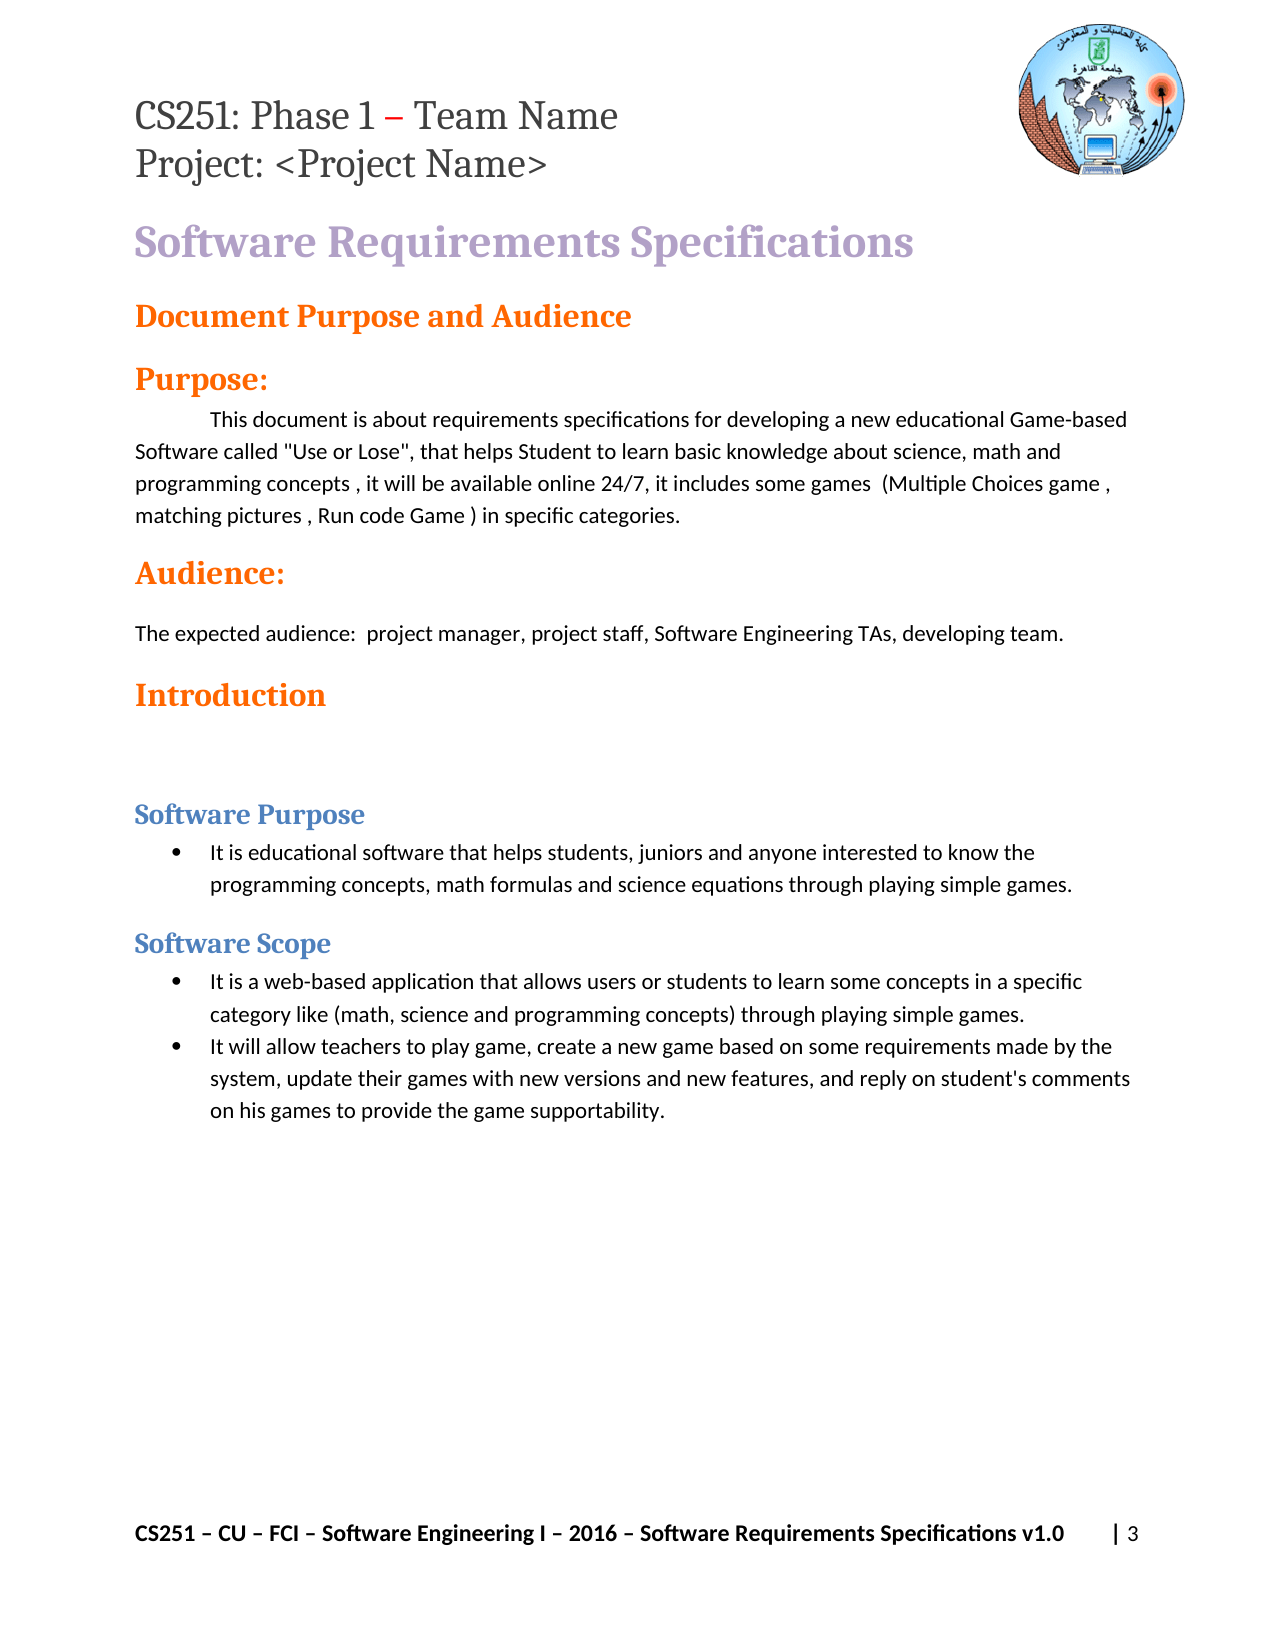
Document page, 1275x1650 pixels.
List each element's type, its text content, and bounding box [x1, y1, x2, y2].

subtitle Purpose: [135, 360, 1140, 399]
subtitle Introduction [135, 677, 1140, 715]
picture [1018, 24, 1186, 180]
list It is educational software that helps students, juniors and anyone interested to know the programming concepts, math formulas and science equations through playing simple games. [172, 838, 1140, 898]
subtitle Software Scope [135, 928, 1140, 961]
text This document is about requirements specifications for developing a new educational Game-based Software called "Use or Lose", that helps Student to learn basic knowledge about science, math and programming concepts , it will be available online 24/7, it includes some games (Multiple Choices game , matching pictures , Run code Game ) in specific categories. [135, 405, 1140, 529]
text Audience: [135, 554, 1140, 593]
list It is a web-based application that allows users or students to learn some concepts in a specific category like (math, science and programming concepts) through playing simple games. [172, 967, 1140, 1028]
subtitle Software Purpose [135, 798, 1140, 832]
text The expected audience: project manager, project staff, Software Engineering TAs, developing team. [135, 619, 1140, 647]
subtitle Document Purpose and Audience [135, 297, 1140, 335]
list It will allow teachers to play game, create a new game based on some requirements made by the system, update their games with new versions and new features, and reply on student's comments on his games to provide the game supportability. [172, 1032, 1140, 1124]
